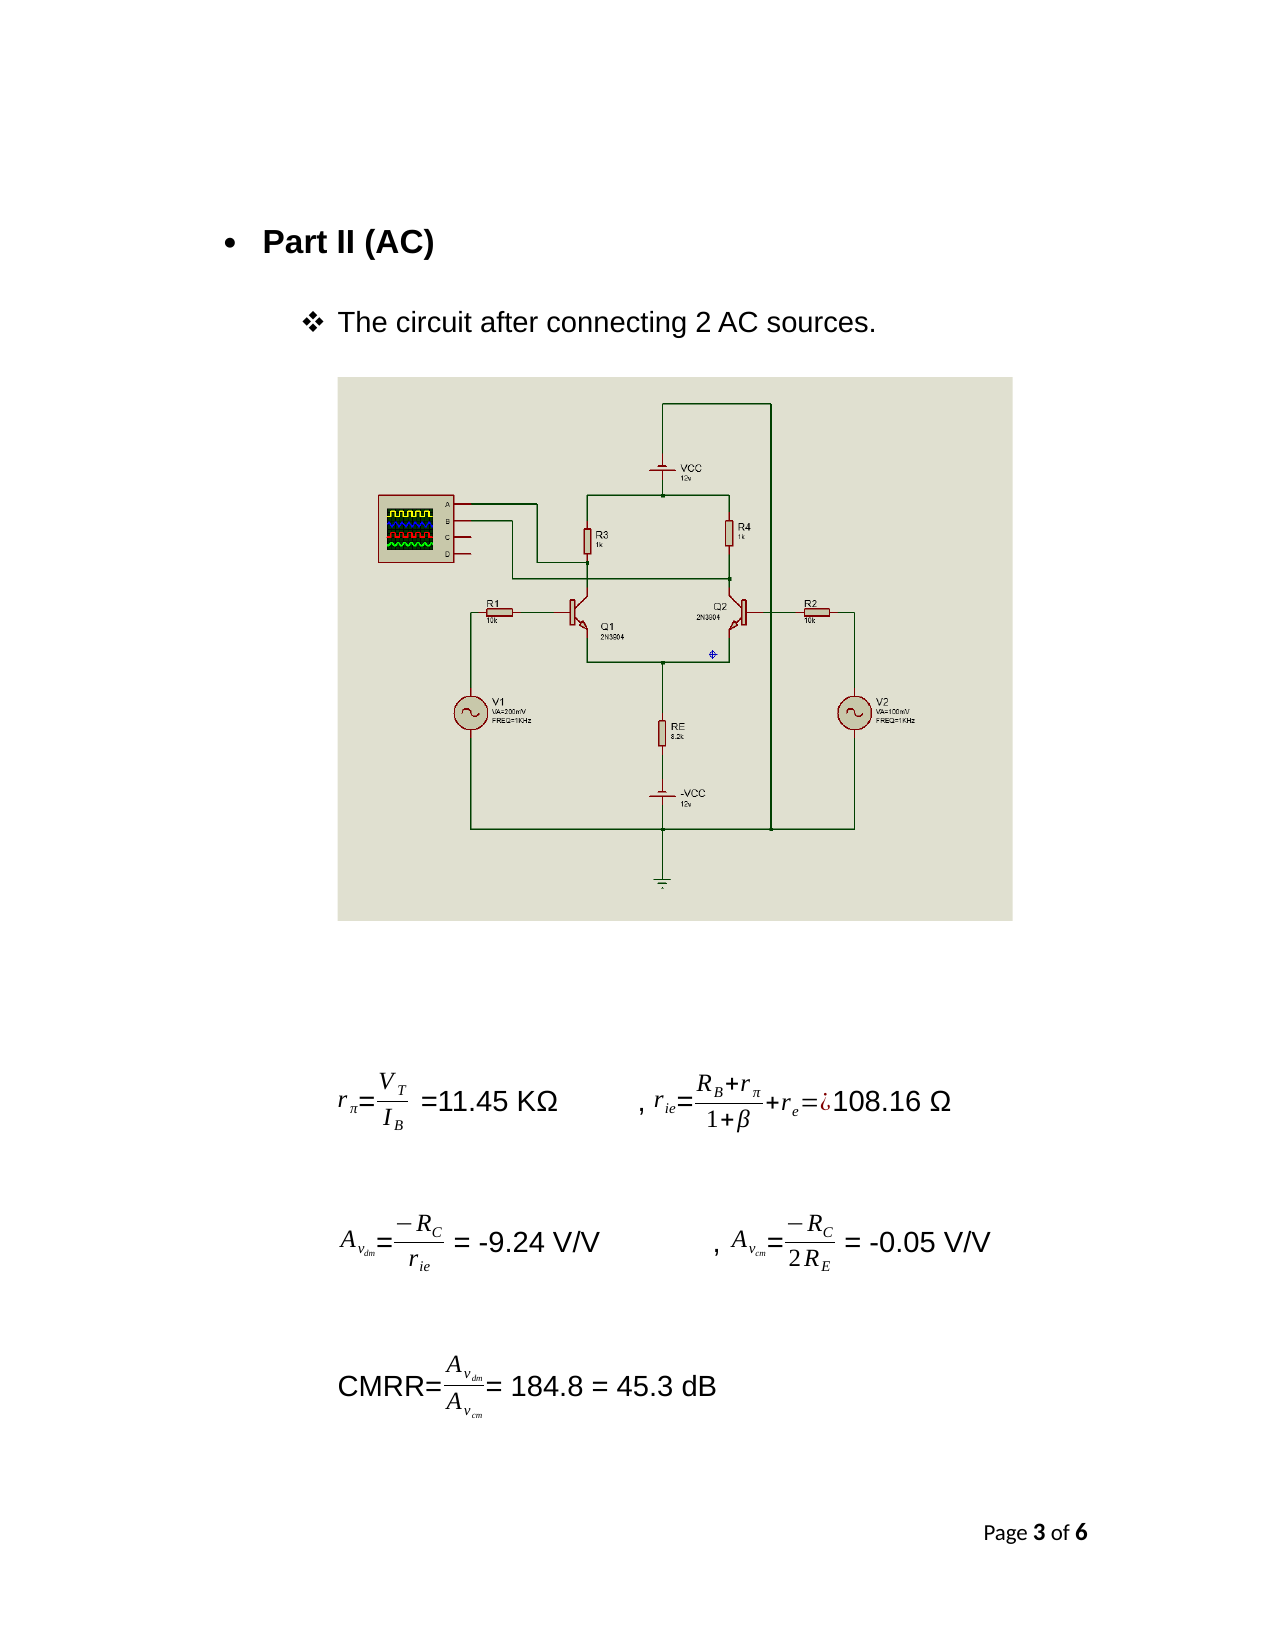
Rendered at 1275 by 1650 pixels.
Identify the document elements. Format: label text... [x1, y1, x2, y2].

list = = -9.24 V/V , = = -0.05 V/V [337, 1209, 1087, 1275]
list The circuit after connecting 2 AC sources. [300, 305, 1087, 339]
list CMRR== 184.8 = 45.3 dB [337, 1350, 1087, 1421]
list = =11.45 KΩ , =108.16 Ω [337, 1068, 1087, 1134]
picture [337, 377, 1013, 921]
list Part II (AC) [225, 222, 1087, 261]
